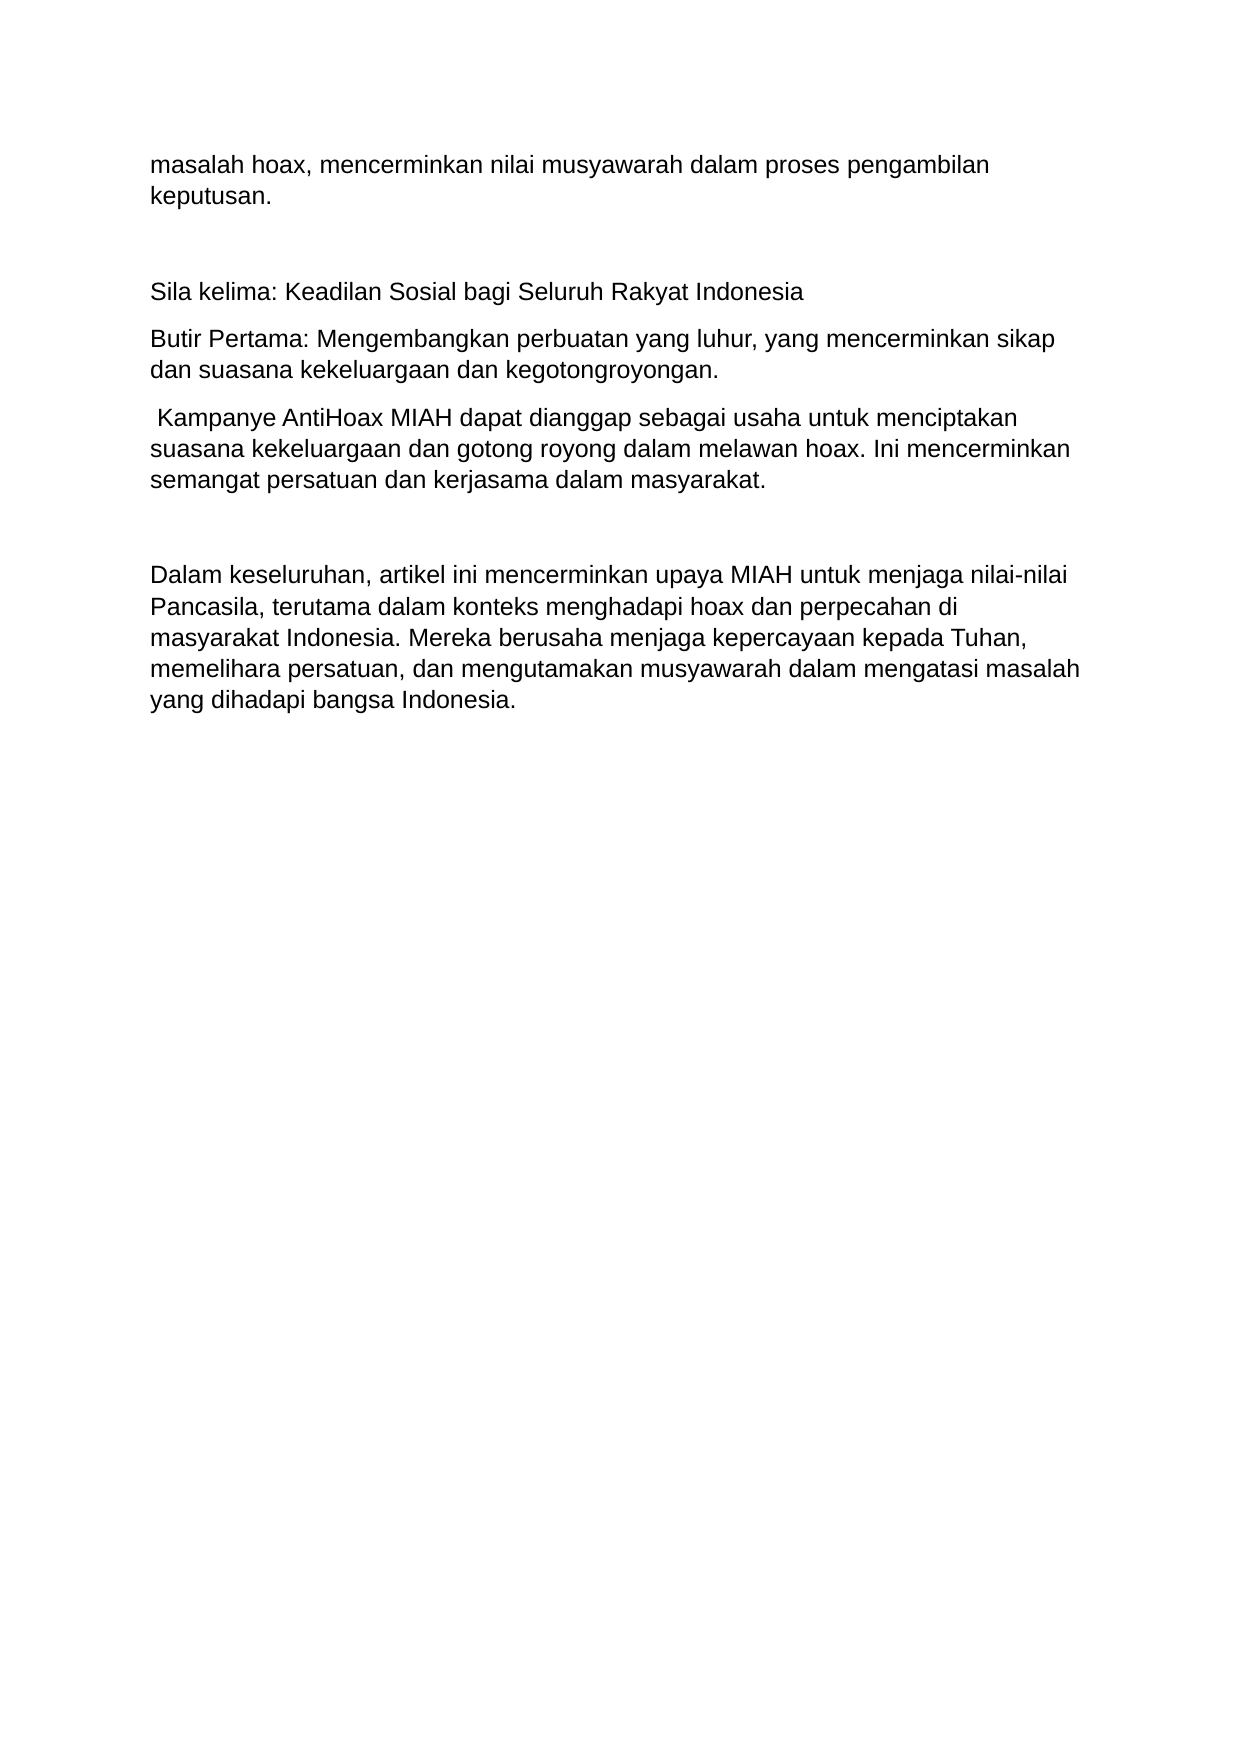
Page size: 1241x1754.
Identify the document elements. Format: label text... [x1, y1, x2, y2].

text Kampanye AntiHoax MIAH dapat dianggap sebagai usaha untuk menciptakan suasana kekeluargaan dan gotong royong dalam melawan hoax. Ini mencerminkan semangat persatuan dan kerjasama dalam masyarakat. [150, 403, 1090, 494]
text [150, 150, 1090, 210]
text Butir Pertama: Mengembangkan perbuatan yang luhur, yang mencerminkan sikap dan suasana kekeluargaan dan kegotongroyongan. [150, 324, 1090, 384]
text Dalam keseluruhan, artikel ini mencerminkan upaya MIAH untuk menjaga nilai-nilai Pancasila, terutama dalam konteks menghadapi hoax dan perpecahan di masyarakat Indonesia. Mereka berusaha menjaga kepercayaan kepada Tuhan, memelihara persatuan, dan mengutamakan musyawarah dalam mengatasi masalah yang dihadapi bangsa Indonesia. [150, 560, 1090, 713]
text Sila kelima: Keadilan Sosial bagi Seluruh Rakyat Indonesia [150, 276, 1090, 305]
